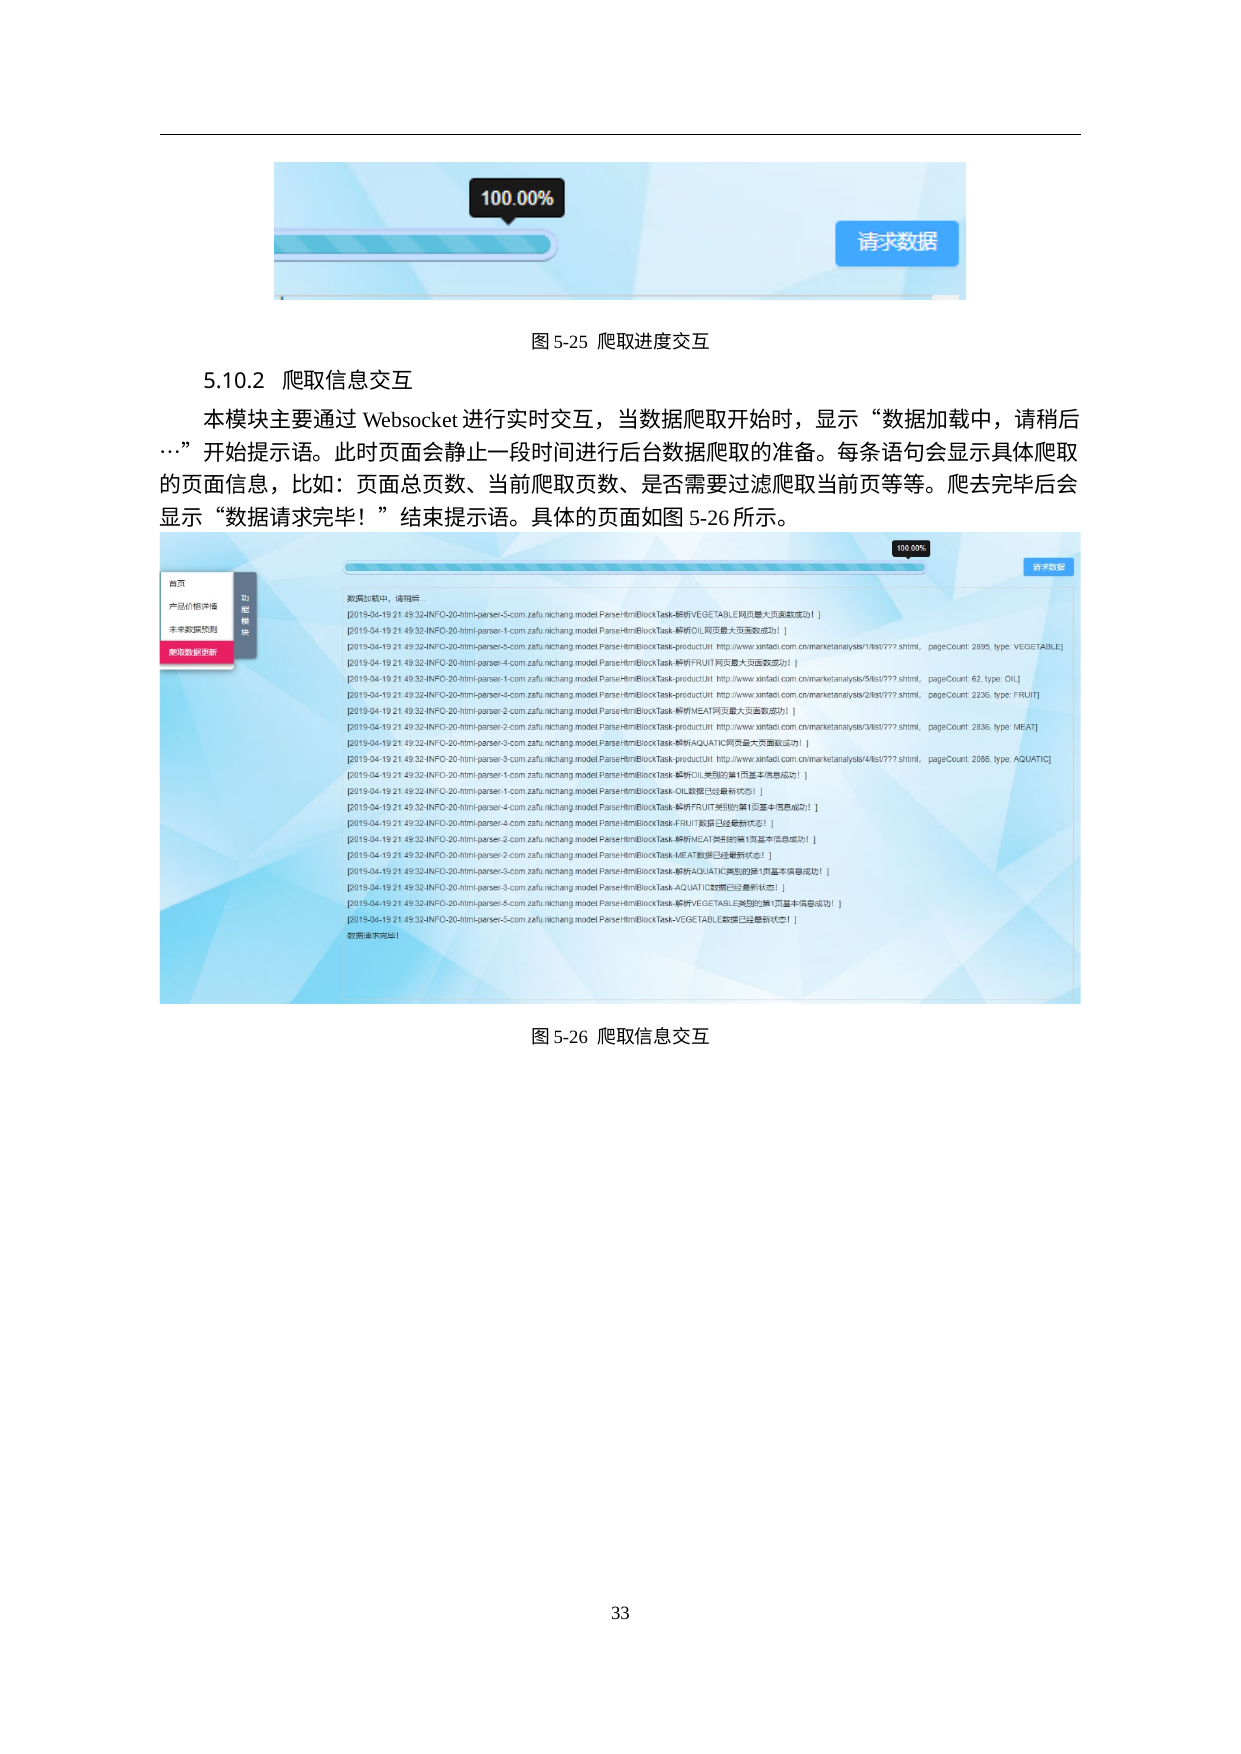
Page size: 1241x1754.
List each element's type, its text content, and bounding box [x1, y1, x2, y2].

text 本模块主要通过Websocket进行实时交互，当数据爬取开始时，显示“数据加载中，请稍后…”开始提示语。此时页面会静止一段时间进行后台数据爬取的准备。每条语句会显示具体爬取的页面信息，比如：页面总页数、当前爬取页数、是否需要过滤爬取当前页等等。爬去完毕后会显示“数据请求完毕！”结束提示语。具体的页面如图5-26所示。 [159, 402, 1081, 532]
text 图5-25 爬取进度交互 [159, 324, 1081, 357]
picture [159, 532, 1081, 1004]
text 5.10.2 爬取信息交互 [159, 363, 1081, 396]
picture [274, 162, 967, 300]
text 图5-26 爬取信息交互 [159, 1019, 1081, 1052]
